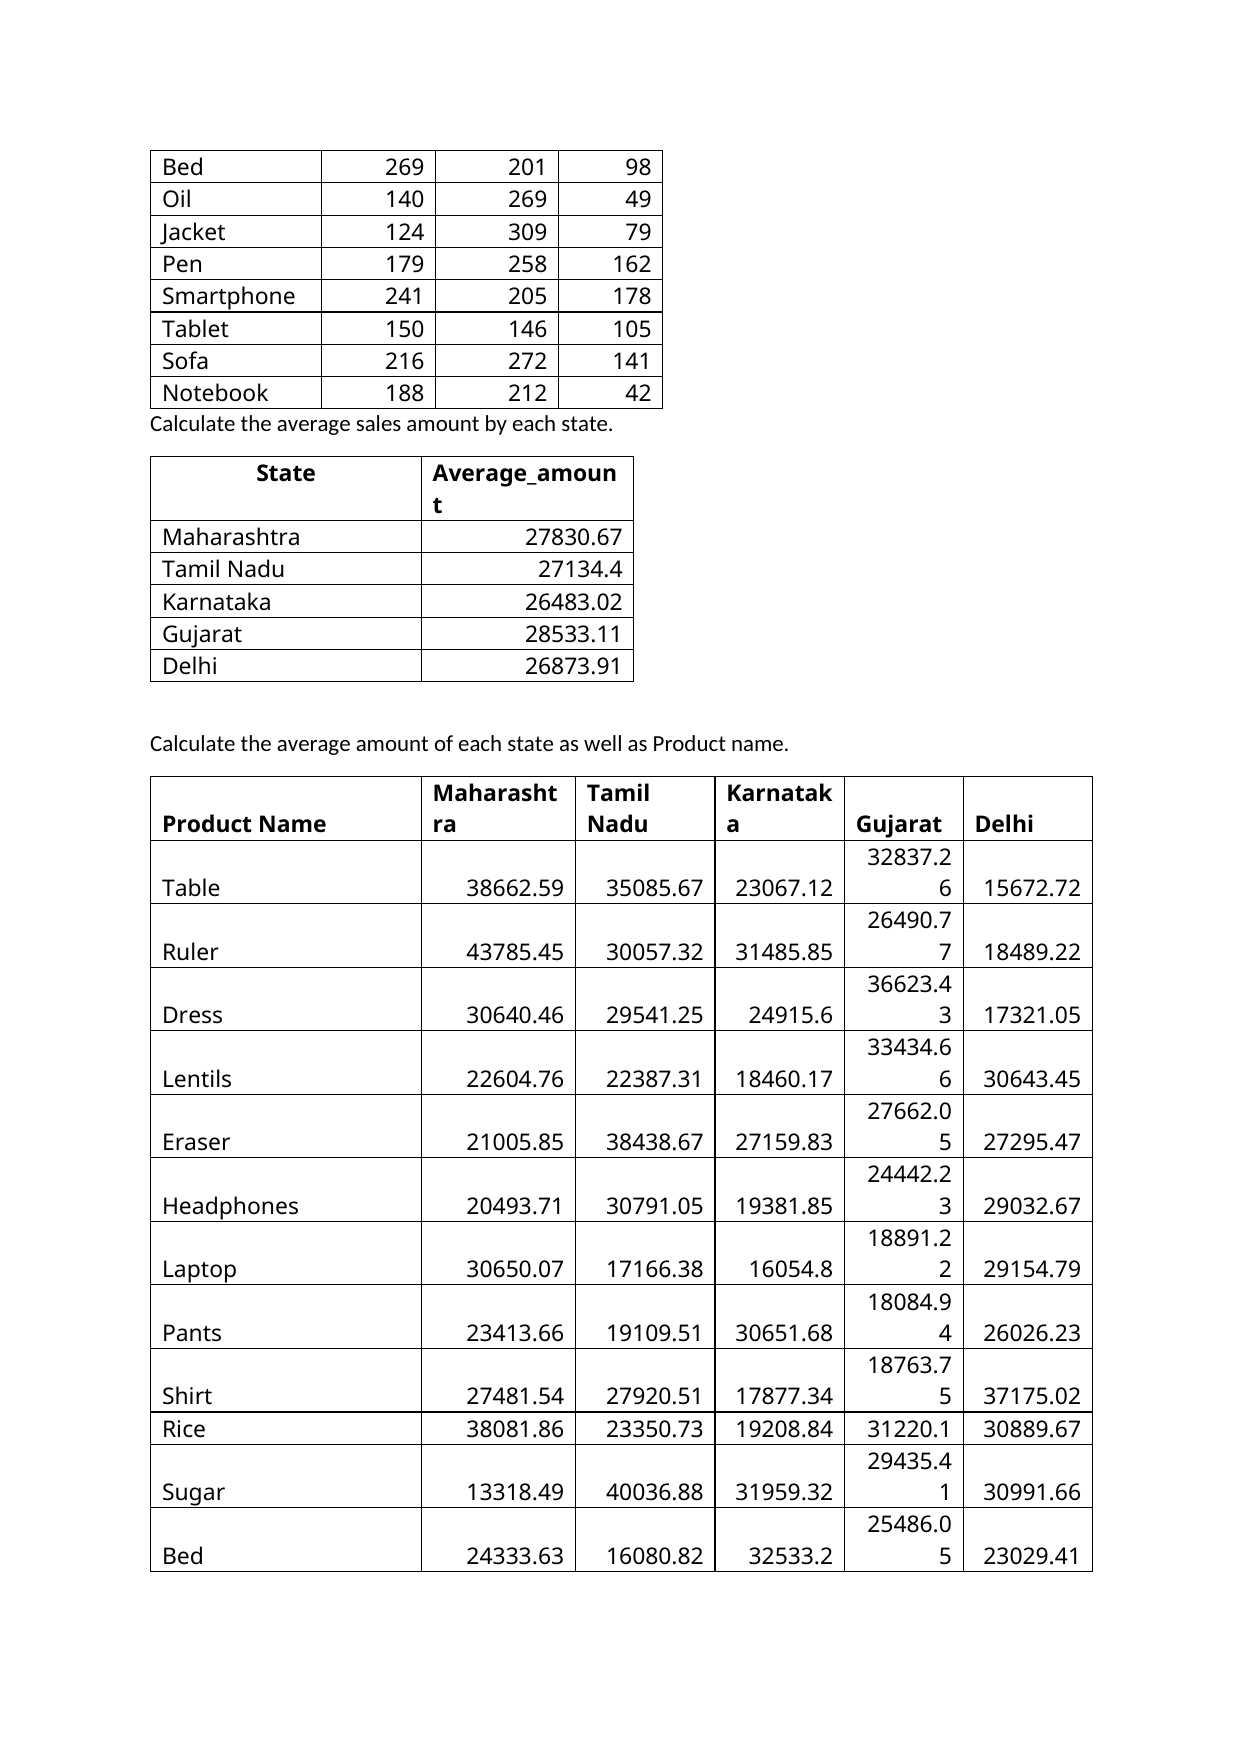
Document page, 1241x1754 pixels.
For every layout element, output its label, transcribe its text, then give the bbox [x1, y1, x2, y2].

table_cell 188 [322, 377, 435, 408]
table_header Tamil Nadu [576, 777, 714, 839]
table_cell 18891.22 [845, 1222, 963, 1284]
table_cell Pants [151, 1285, 421, 1348]
table_cell 141 [559, 345, 662, 376]
table_cell 29154.79 [964, 1222, 1092, 1284]
table_cell Sugar [151, 1445, 421, 1507]
table_cell Maharashtra [151, 521, 421, 552]
table_cell 31959.32 [716, 1445, 844, 1507]
table_cell Sofa [151, 345, 321, 376]
table_cell 26490.77 [845, 904, 963, 967]
table_cell 23067.12 [716, 841, 844, 903]
table_cell Tablet [151, 313, 321, 344]
table_cell 24915.6 [716, 968, 844, 1030]
text Calculate the average sales amount by each state. [150, 409, 1090, 437]
table_cell 272 [436, 345, 558, 376]
table_cell 30889.67 [964, 1413, 1092, 1444]
table_cell 19381.85 [716, 1158, 844, 1221]
table_header Karnataka [716, 777, 844, 839]
table_cell Tamil Nadu [151, 553, 421, 584]
table_cell Gujarat [151, 618, 421, 649]
table_cell 27295.47 [964, 1095, 1092, 1157]
table_cell 23350.73 [576, 1413, 714, 1444]
table_cell 241 [322, 280, 435, 311]
table_cell 23029.41 [964, 1508, 1092, 1571]
table_cell 29435.41 [845, 1445, 963, 1507]
table_cell 258 [436, 248, 558, 279]
table_cell 32837.26 [845, 841, 963, 903]
table_cell 269 [322, 151, 435, 182]
table_cell 28533.11 [422, 618, 633, 649]
table_cell 98 [559, 151, 662, 182]
table_cell 216 [322, 345, 435, 376]
table_cell 18489.22 [964, 904, 1092, 967]
table_cell 38438.67 [576, 1095, 714, 1157]
table_cell 30791.05 [576, 1158, 714, 1221]
table_cell 35085.67 [576, 841, 714, 903]
table_cell 309 [436, 216, 558, 247]
table_cell 30991.66 [964, 1445, 1092, 1507]
text Calculate the average amount of each state as well as Product name. [150, 729, 1090, 757]
table_cell 27662.05 [845, 1095, 963, 1157]
table_cell 146 [436, 313, 558, 344]
table_cell 26483.02 [422, 585, 633, 617]
table_cell 178 [559, 280, 662, 311]
table_cell 26873.91 [422, 650, 633, 681]
table_cell 36623.43 [845, 968, 963, 1030]
table_header Average_amount [422, 457, 633, 520]
table_cell 26026.23 [964, 1285, 1092, 1348]
table_cell Rice [151, 1413, 421, 1444]
table_cell 27134.4 [422, 553, 633, 584]
table_cell 27830.67 [422, 521, 633, 552]
table_cell 27920.51 [576, 1349, 714, 1411]
table_cell 37175.02 [964, 1349, 1092, 1411]
table_cell Eraser [151, 1095, 421, 1157]
table_cell 124 [322, 216, 435, 247]
table_cell Bed [151, 1508, 421, 1571]
table_cell 18460.17 [716, 1031, 844, 1094]
table_cell 201 [436, 151, 558, 182]
table_cell 29541.25 [576, 968, 714, 1030]
table_cell 13318.49 [422, 1445, 575, 1507]
table_cell 42 [559, 377, 662, 408]
table_header Product Name [151, 777, 421, 839]
table_cell 32533.2 [716, 1508, 844, 1571]
table_cell 19109.51 [576, 1285, 714, 1348]
table_cell 18763.75 [845, 1349, 963, 1411]
table_cell Oil [151, 183, 321, 214]
table_header Delhi [964, 777, 1092, 839]
table_cell 16054.8 [716, 1222, 844, 1284]
table_cell Lentils [151, 1031, 421, 1094]
table_cell 23413.66 [422, 1285, 575, 1348]
table_cell 49 [559, 183, 662, 214]
table_cell 150 [322, 313, 435, 344]
table_cell 29032.67 [964, 1158, 1092, 1221]
table_cell 22604.76 [422, 1031, 575, 1094]
table_cell Smartphone [151, 280, 321, 311]
table_cell Bed [151, 151, 321, 182]
table_cell 17877.34 [716, 1349, 844, 1411]
table_cell Laptop [151, 1222, 421, 1284]
table_cell Karnataka [151, 585, 421, 617]
table_cell 18084.94 [845, 1285, 963, 1348]
table_cell 205 [436, 280, 558, 311]
table_cell 17166.38 [576, 1222, 714, 1284]
table_cell 31220.1 [845, 1413, 963, 1444]
table_cell 17321.05 [964, 968, 1092, 1030]
table_cell 79 [559, 216, 662, 247]
table_cell 105 [559, 313, 662, 344]
table_cell 30651.68 [716, 1285, 844, 1348]
table_cell 162 [559, 248, 662, 279]
table_cell Jacket [151, 216, 321, 247]
table_cell 38081.86 [422, 1413, 575, 1444]
table_cell 27481.54 [422, 1349, 575, 1411]
table_cell Delhi [151, 650, 421, 681]
table_cell 15672.72 [964, 841, 1092, 903]
table_cell 20493.71 [422, 1158, 575, 1221]
table_cell 27159.83 [716, 1095, 844, 1157]
table_cell 21005.85 [422, 1095, 575, 1157]
table_cell 30643.45 [964, 1031, 1092, 1094]
table_cell 269 [436, 183, 558, 214]
table_cell 24333.63 [422, 1508, 575, 1571]
table_cell 31485.85 [716, 904, 844, 967]
table_cell 30057.32 [576, 904, 714, 967]
table_cell Headphones [151, 1158, 421, 1221]
table_cell 38662.59 [422, 841, 575, 903]
table_cell 212 [436, 377, 558, 408]
table_cell 16080.82 [576, 1508, 714, 1571]
table_cell Shirt [151, 1349, 421, 1411]
table_header State [151, 457, 421, 520]
table_cell 22387.31 [576, 1031, 714, 1094]
table_header Maharashtra [422, 777, 575, 839]
table_cell 19208.84 [716, 1413, 844, 1444]
table_cell 40036.88 [576, 1445, 714, 1507]
table_header Gujarat [845, 777, 963, 839]
table_cell 43785.45 [422, 904, 575, 967]
table_cell 24442.23 [845, 1158, 963, 1221]
table_cell Pen [151, 248, 321, 279]
table_cell 25486.05 [845, 1508, 963, 1571]
table_cell Table [151, 841, 421, 903]
table_cell 30640.46 [422, 968, 575, 1030]
table_cell Dress [151, 968, 421, 1030]
table_cell Ruler [151, 904, 421, 967]
table_cell 179 [322, 248, 435, 279]
table_cell Notebook [151, 377, 321, 408]
table_cell 30650.07 [422, 1222, 575, 1284]
table_cell 33434.66 [845, 1031, 963, 1094]
table_cell 140 [322, 183, 435, 214]
